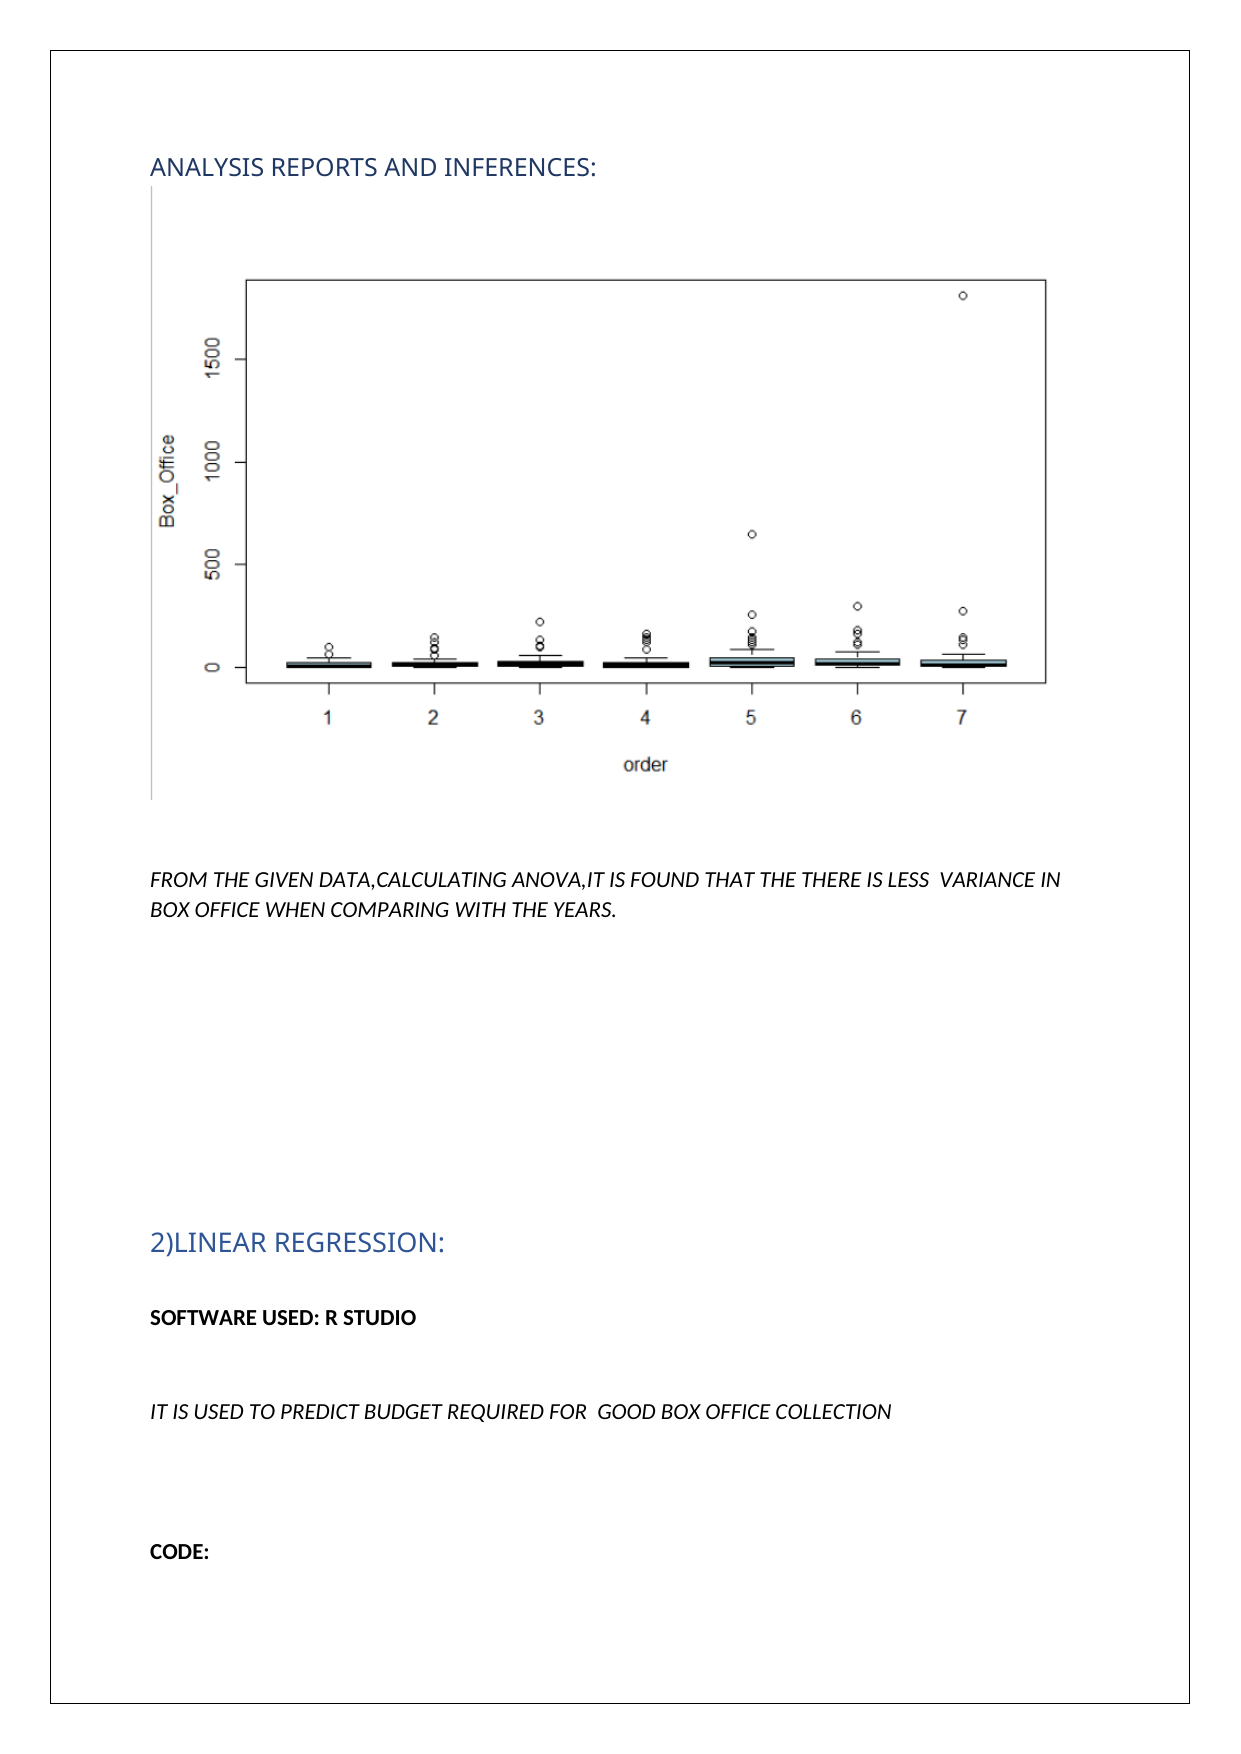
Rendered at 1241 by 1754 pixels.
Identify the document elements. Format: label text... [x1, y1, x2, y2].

subtitle 2)LINEAR REGRESSION: [150, 1223, 1090, 1300]
text FROM THE GIVEN DATA,CALCULATING ANOVA,IT IS FOUND THAT THE THERE IS LESS VARIANCE IN BOX OFFICE WHEN COMPARING WITH THE YEARS. [150, 865, 1090, 923]
text SOFTWARE USED: R STUDIO [150, 1303, 1090, 1331]
picture [150, 186, 1091, 800]
text IT IS USED TO PREDICT BUDGET REQUIRED FOR GOOD BOX OFFICE COLLECTION [150, 1397, 1090, 1425]
text CODE: [150, 1537, 1090, 1566]
subtitle ANALYSIS REPORTS AND INFERENCES: [150, 150, 1090, 184]
